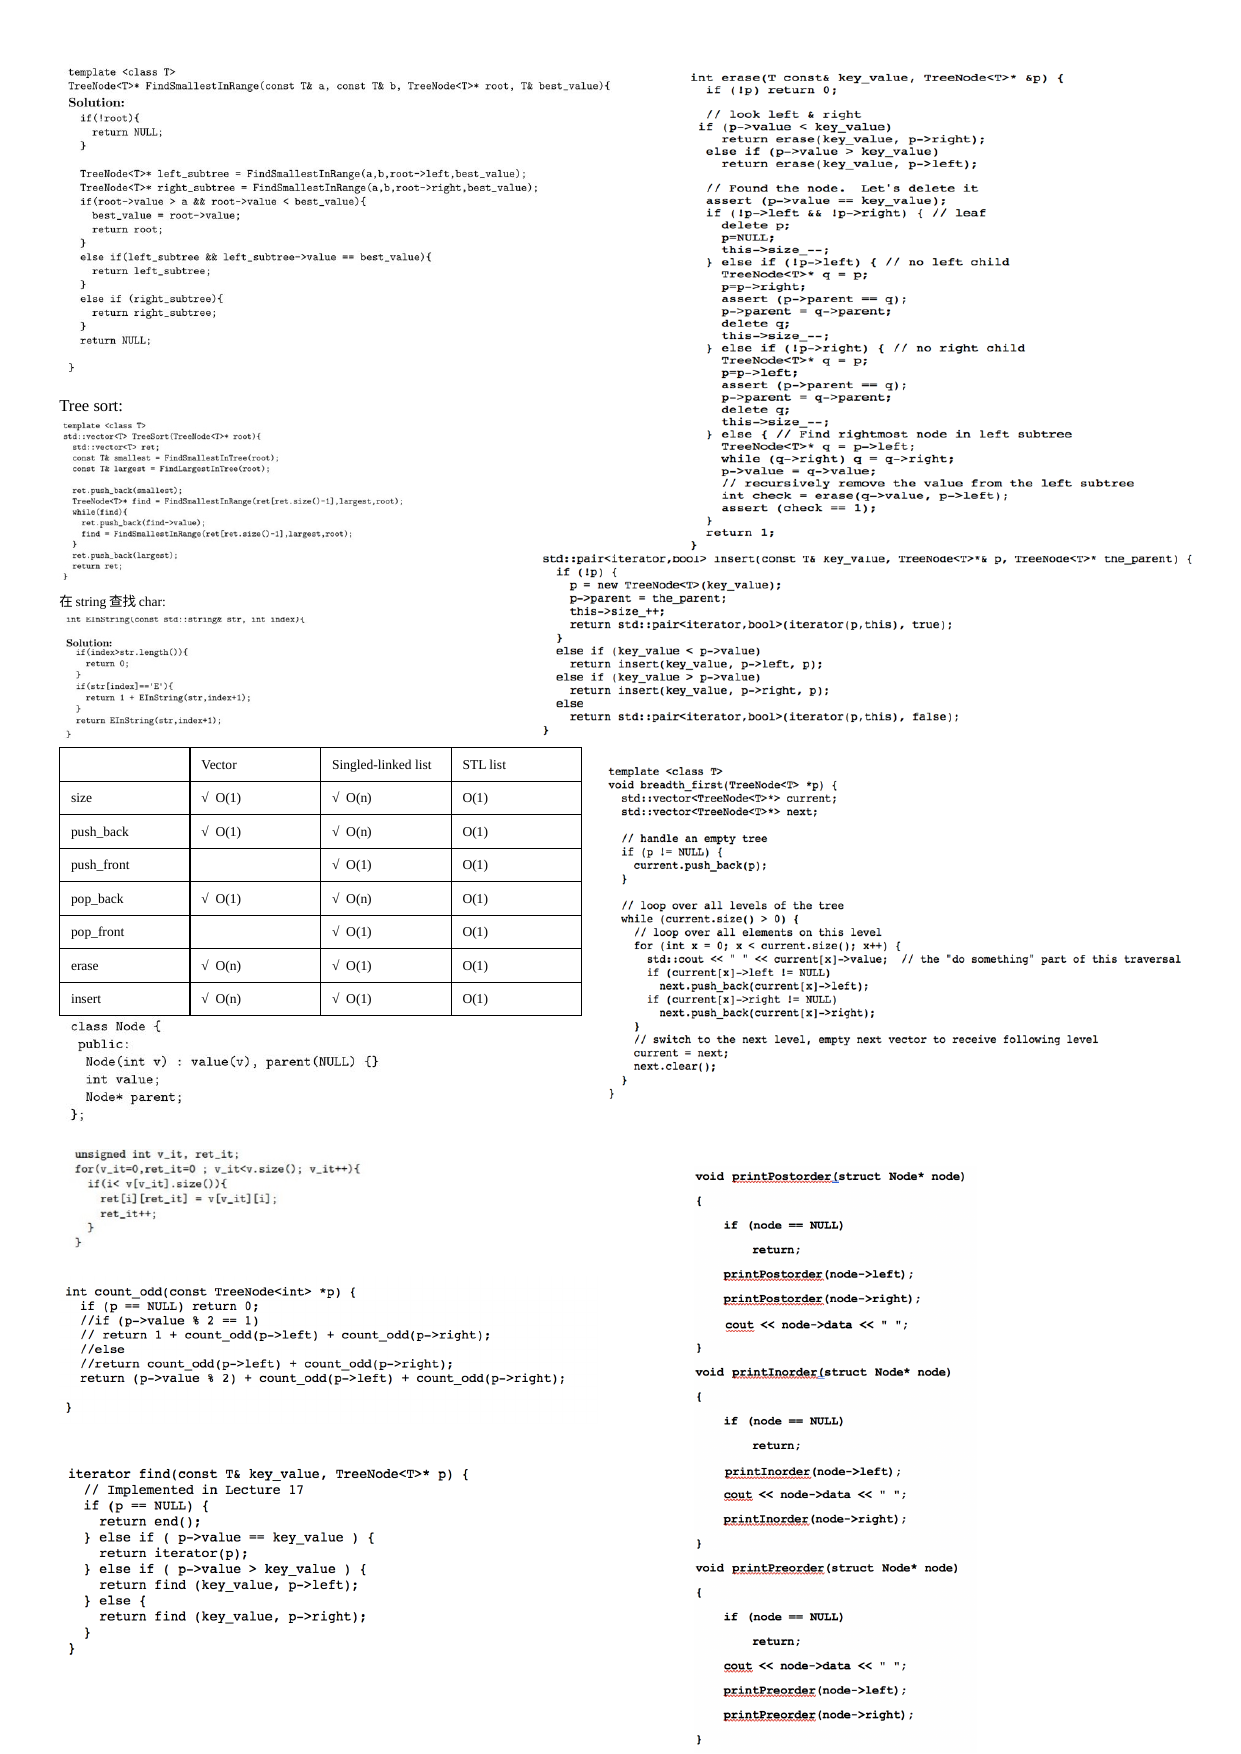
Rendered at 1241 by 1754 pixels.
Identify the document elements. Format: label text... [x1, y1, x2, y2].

table_cell √ O(1) [321, 983, 451, 1015]
picture [59, 1276, 598, 1424]
table_cell O(1) [452, 815, 581, 848]
table_cell √ O(1) [321, 949, 451, 982]
table_cell √ O(n) [191, 983, 320, 1015]
table_cell push_front [60, 849, 189, 881]
text Tree sort: [59, 389, 598, 422]
table_cell √ O(n) [321, 882, 451, 915]
picture [59, 617, 312, 746]
picture [604, 762, 1219, 1107]
table_cell O(1) [452, 782, 581, 814]
table_cell √ O(n) [321, 782, 451, 814]
table_header Singled-linked list [321, 748, 451, 781]
table_cell O(1) [452, 849, 581, 881]
picture [59, 1016, 391, 1128]
table_cell pop_back [60, 882, 189, 915]
table_cell √ O(1) [191, 882, 320, 915]
table_cell √ O(n) [191, 949, 320, 982]
table_cell insert [60, 983, 189, 1015]
table_cell erase [60, 949, 189, 982]
table_cell size [60, 782, 189, 814]
picture [59, 64, 619, 378]
table_header STL list [452, 748, 581, 781]
table_header [60, 748, 189, 781]
table_cell O(1) [452, 916, 581, 948]
picture [531, 64, 1213, 738]
table_cell [191, 916, 320, 948]
table_cell √ O(1) [191, 782, 320, 814]
table_cell √ O(1) [191, 815, 320, 848]
table_cell √ O(1) [321, 916, 451, 948]
picture [58, 1463, 473, 1671]
table_cell [191, 849, 320, 881]
table_cell O(1) [452, 949, 581, 982]
picture [693, 1166, 977, 1751]
table_cell √ O(1) [321, 849, 451, 881]
table_cell √ O(n) [321, 815, 451, 848]
table_cell O(1) [452, 983, 581, 1015]
table_cell push_back [60, 815, 189, 848]
picture [59, 422, 404, 580]
table_header Vector [191, 748, 320, 781]
picture [58, 1149, 368, 1250]
text 在string查找char: [59, 584, 531, 617]
table_cell pop_front [60, 916, 189, 948]
table_cell O(1) [452, 882, 581, 915]
